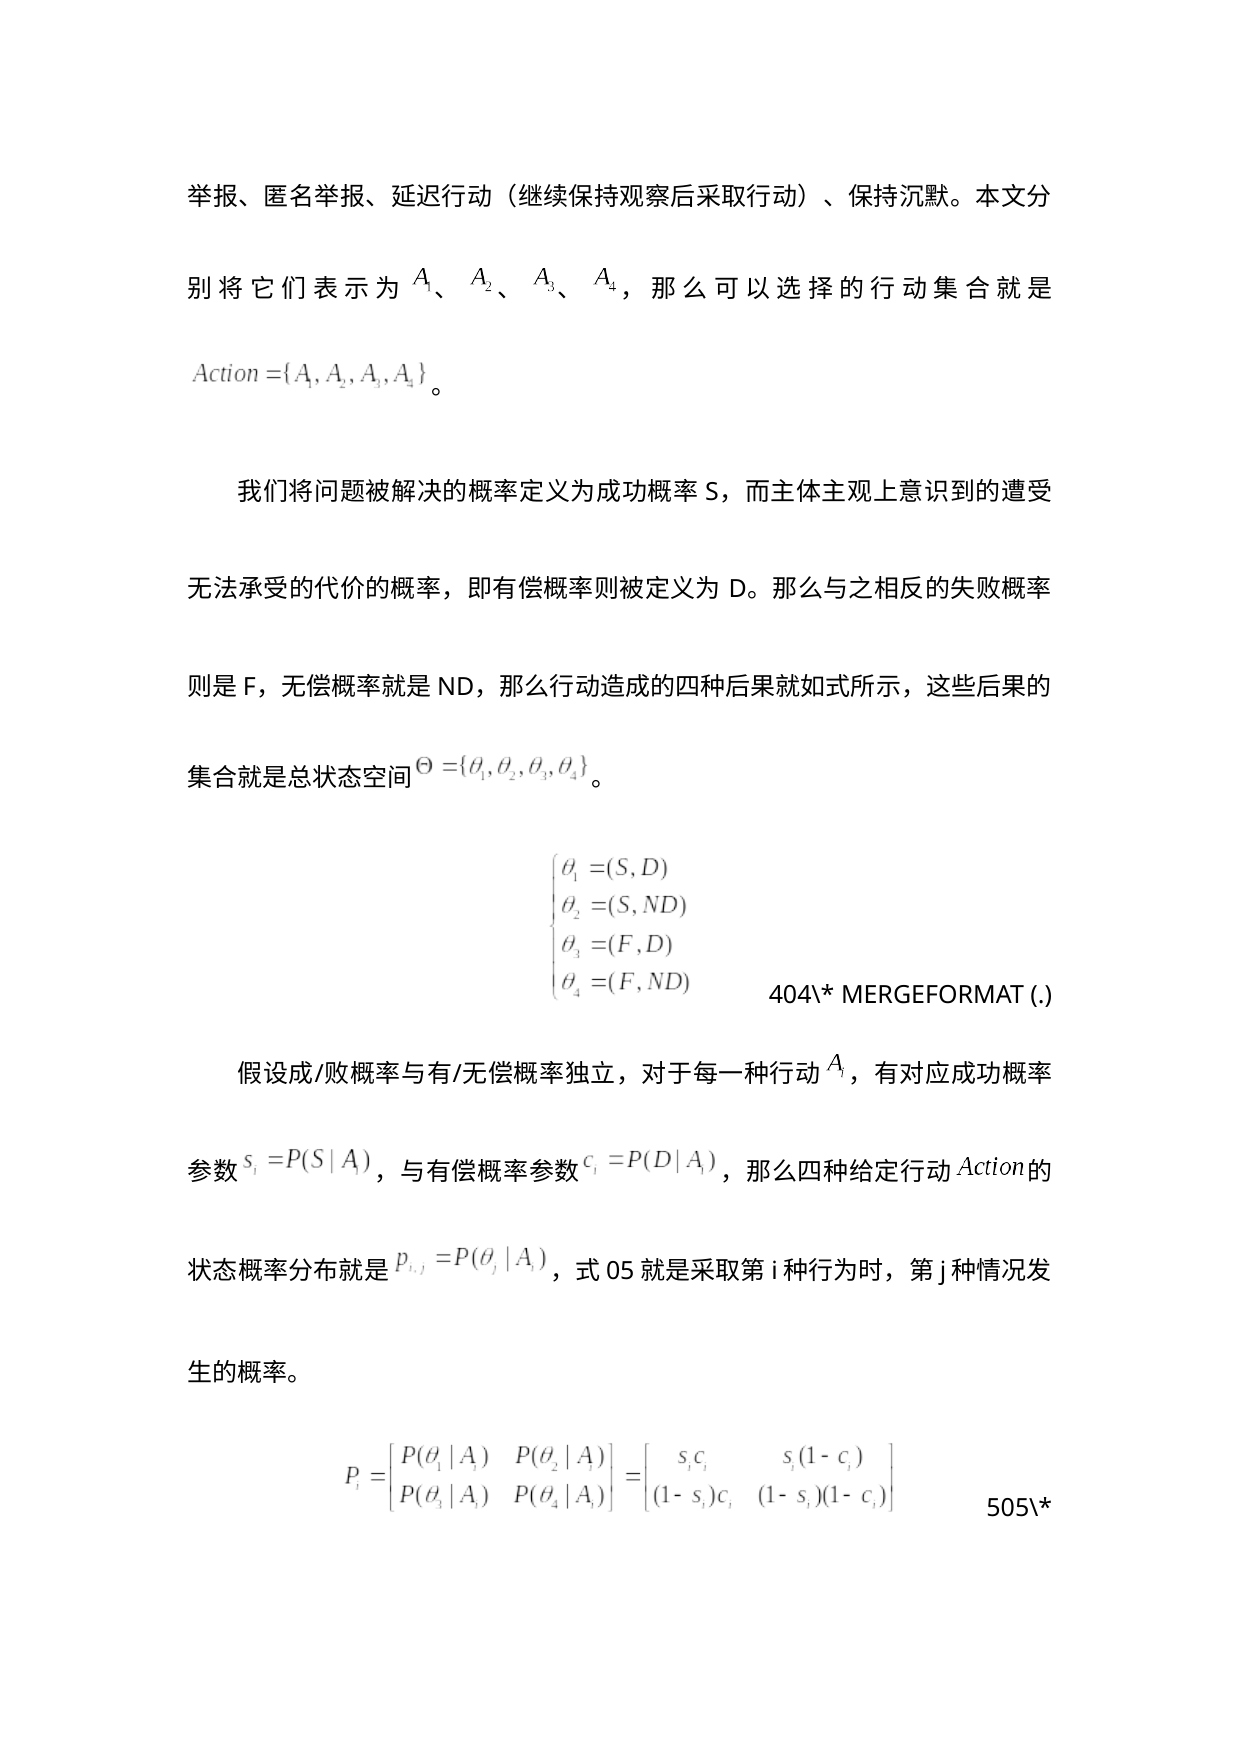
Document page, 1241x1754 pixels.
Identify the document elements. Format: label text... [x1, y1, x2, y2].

text 我们将问题被解决的概率定义为成功概率S，而主体主观上意识到的遭受无法承受的代价的概率，即有偿概率则被定义为D。那么与之相反的失败概率则是F，无偿概率就是ND，那么行动造成的四种后果就如式所示，这些后果的集合就是总状态空间。 [187, 457, 1053, 814]
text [187, 162, 1053, 422]
text 假设成/败概率与有/无偿概率独立，对于每一种行动，有对应成功概率参数，与有偿概率参数，那么四种给定行动的状态概率分布就是，式就是采取第i种行为时，第j种情况发生的概率。 [187, 1045, 1053, 1403]
